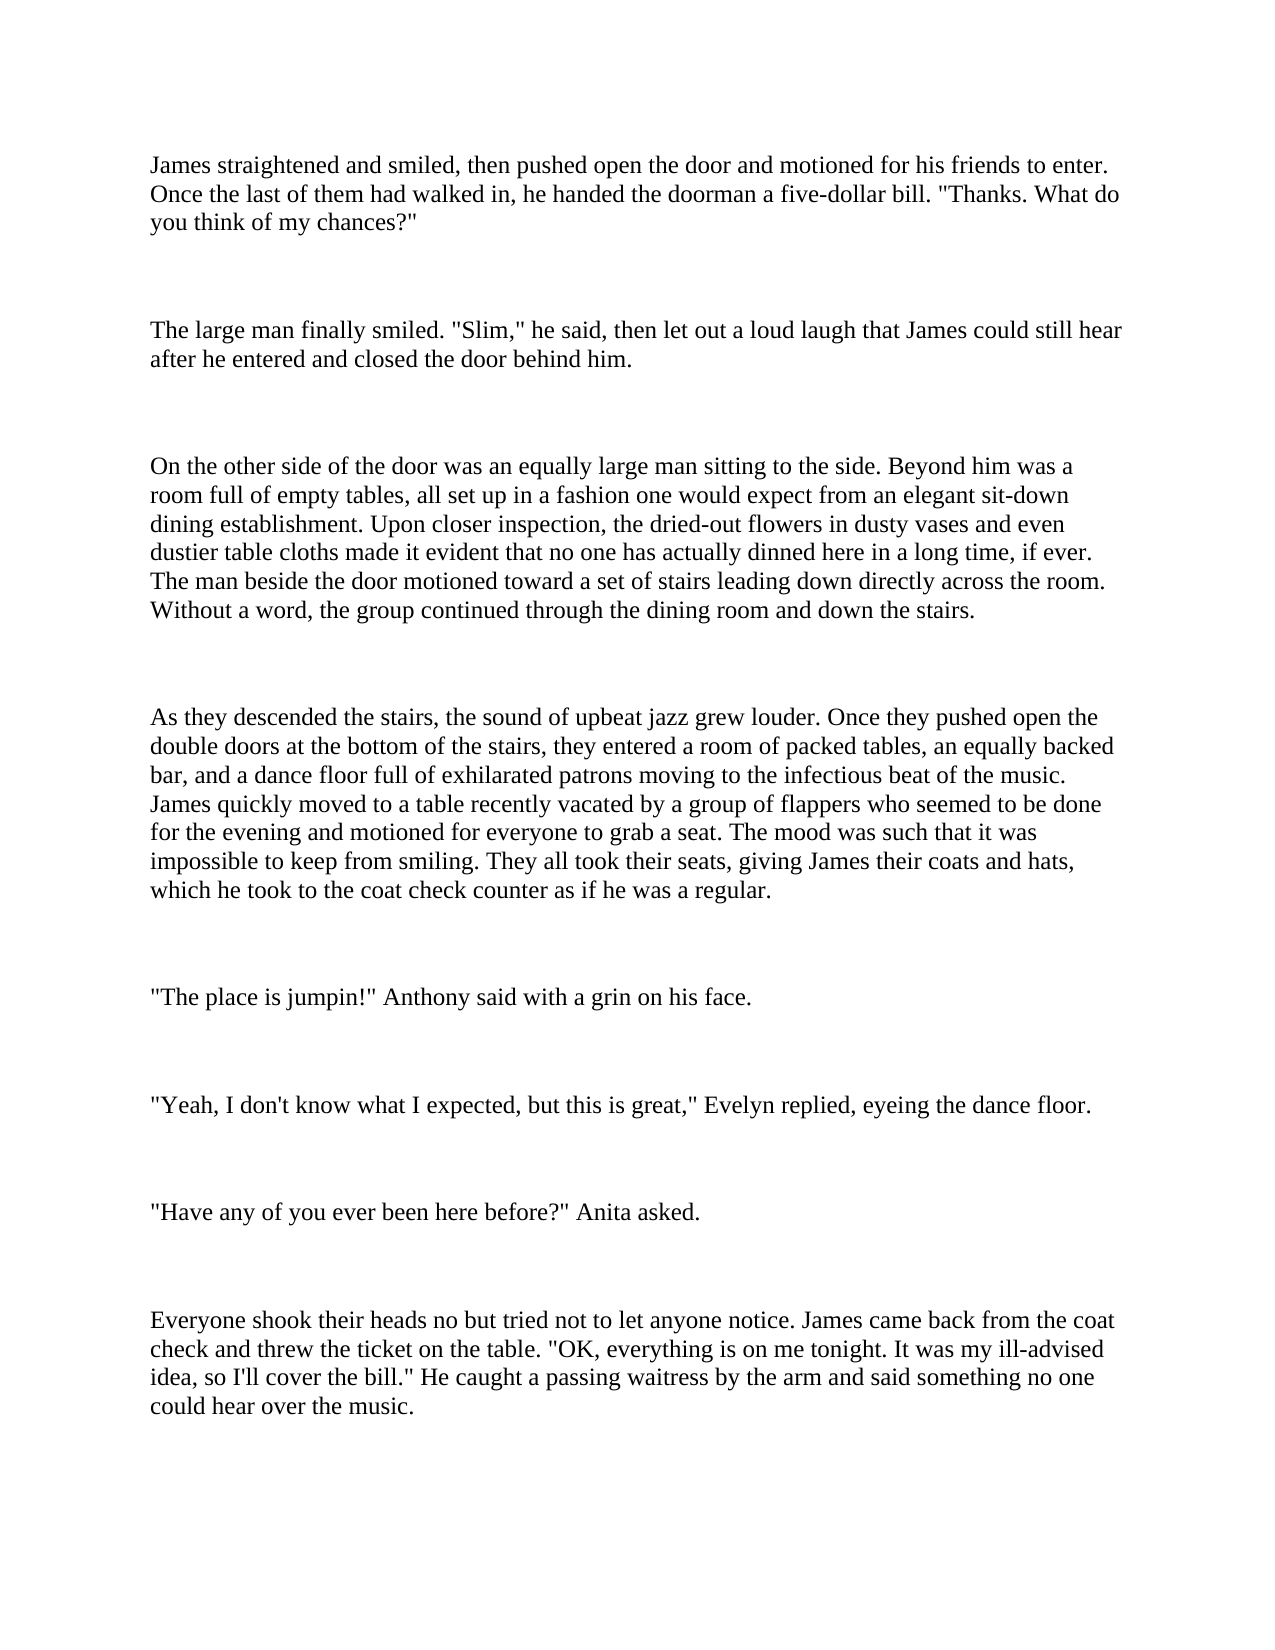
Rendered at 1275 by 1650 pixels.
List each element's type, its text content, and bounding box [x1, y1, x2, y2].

text "Yeah, I don't know what I expected, but this is great," Evelyn replied, eyeing the dance floor. [150, 1090, 1125, 1119]
text The large man finally smiled. "Slim," he said, then let out a loud laugh that James could still hear after he entered and closed the door behind him. [150, 315, 1125, 372]
text "The place is jumpin!" Anthony said with a grin on his face. [150, 982, 1125, 1011]
text As they descended the stairs, the sound of upbeat jazz grew louder. Once they pushed open the double doors at the bottom of the stairs, they entered a room of packed tables, an equally backed bar, and a dance floor full of exhilarated patrons moving to the infectious beat of the music. James quickly moved to a table recently vacated by a group of flappers who seemed to be done for the evening and motioned for everyone to grab a seat. The mood was such that it was impossible to keep from smiling. They all took their seats, giving James their coats and hats, which he took to the coat check counter as if he was a regular. [150, 702, 1125, 904]
text James straightened and smiled, then pushed open the door and motioned for his friends to enter. Once the last of them had walked in, he handed the doorman a five-dollar bill. "Thanks. What do you think of my chances?" [150, 150, 1125, 236]
text "Have any of you ever been here before?" Anita asked. [150, 1197, 1125, 1226]
text On the other side of the door was an equally large man sitting to the side. Beyond him was a room full of empty tables, all set up in a fashion one would expect from an elegant sit-down dining establishment. Upon closer inspection, the dried-out flowers in dusty vases and even dustier table cloths made it evident that no one has actually dinned here in a long time, if ever. The man beside the door motioned toward a set of stairs leading down directly across the room. Without a word, the group continued through the dining room and down the stairs. [150, 451, 1125, 624]
text Everyone shook their heads no but tried not to let anyone notice. James came back from the coat check and threw the ticket on the table. "OK, everything is on me tonight. It was my ill-advised idea, so I'll cover the bill." He caught a passing waitress by the arm and said something no one could hear over the music. [150, 1305, 1125, 1420]
